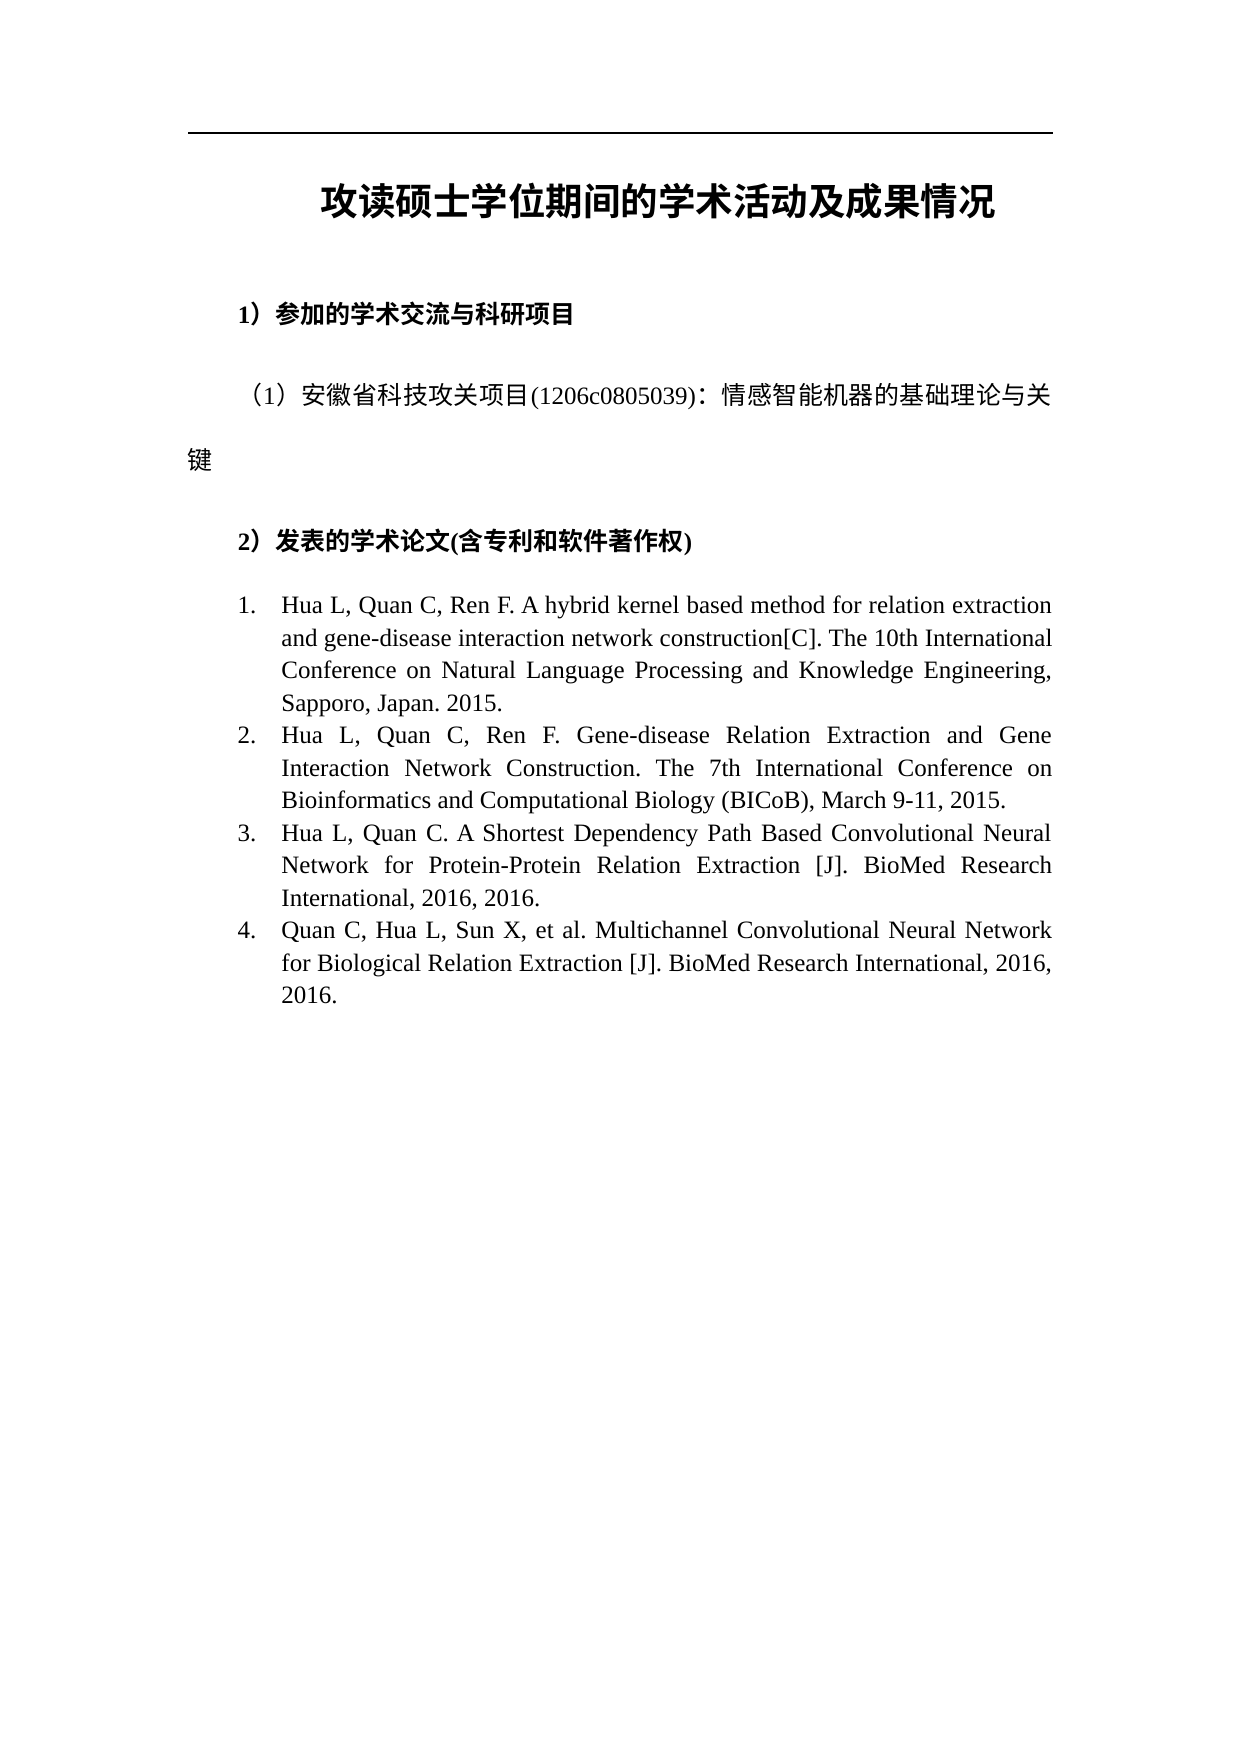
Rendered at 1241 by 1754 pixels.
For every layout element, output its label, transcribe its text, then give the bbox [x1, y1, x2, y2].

list Quan C, Hua L, Sun X, et al. Multichannel Convolutional Neural Network for Biological Relation Extraction [J]. BioMed Research International, 2016, 2016. [237, 914, 1053, 1011]
text 1）参加的学术交流与科研项目 [187, 280, 1053, 345]
text 2）发表的学术论文(含专利和软件著作权) [187, 507, 1053, 572]
list Hua L, Quan C. A Shortest Dependency Path Based Convolutional Neural Network for Protein-Protein Relation Extraction [J]. BioMed Research International, 2016, 2016. [237, 816, 1053, 914]
text （1）安徽省科技攻关项目(0805039)：情感智能机器的基础理论与关键 [187, 361, 1053, 491]
list Hua L, Quan C, Ren F. A hybrid kernel based method for relation extraction and gene-disease interaction network construction[C]. The 10th International Conference on Natural Language Processing and Knowledge Engineering, Sapporo, Japan. 2015. [237, 589, 1053, 719]
text 攻读硕士学位期间的学术活动及成果情况 [187, 166, 1053, 231]
list Hua L, Quan C, Ren F. Gene-disease Relation Extraction and Gene Interaction Network Construction. The 7th International Conference on Bioinformatics and Computational Biology (BICoB), March 9-11, 2015. [237, 719, 1053, 816]
